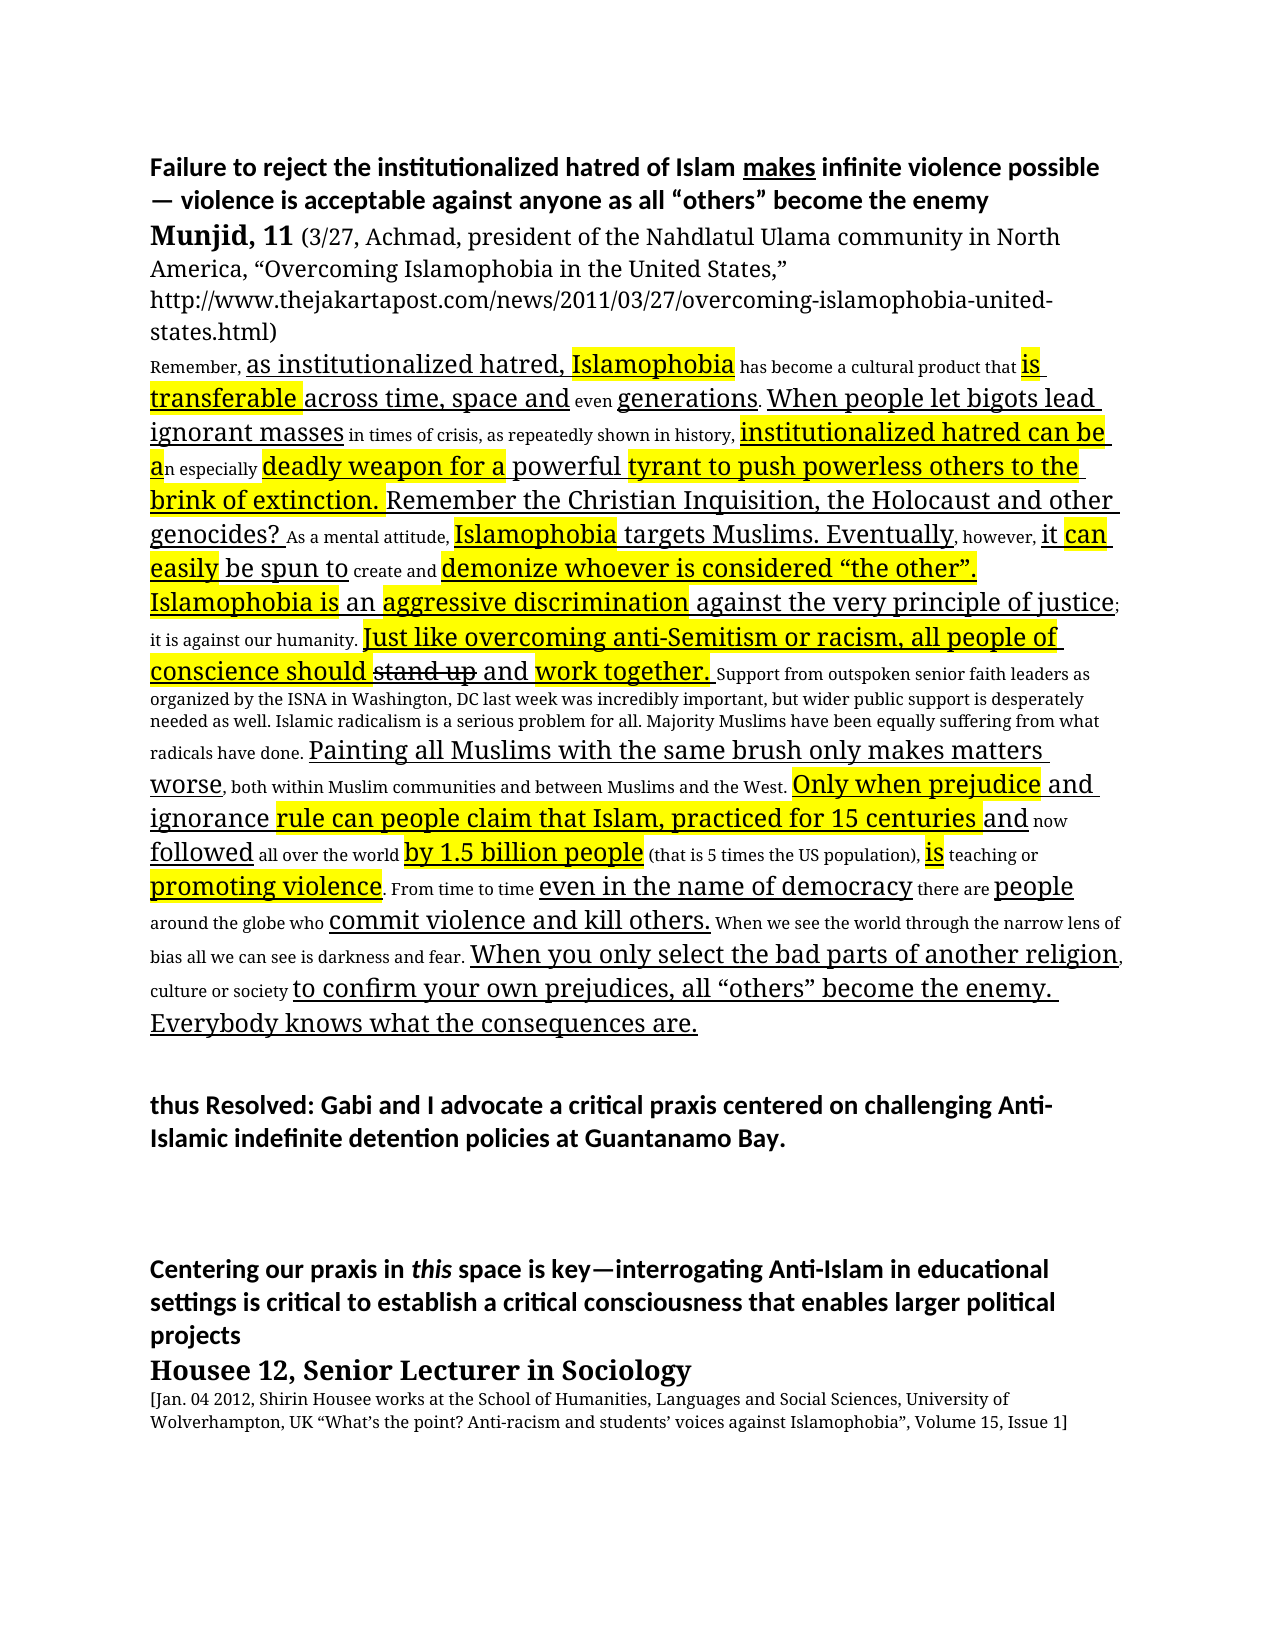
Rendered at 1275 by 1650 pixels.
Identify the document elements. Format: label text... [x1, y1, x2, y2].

text Remember, as institutionalized hatred, Islamophobia has become a cultural product that is transferable across time, space and even generations. When people let bigots lead ignorant masses in times of crisis, as repeatedly shown in history, institutionalized hatred can be an especially deadly weapon for a powerful tyrant to push powerless others to the brink of extinction. Remember the Christian Inquisition, the Holocaust and other genocides? As a mental attitude, Islamophobia targets Muslims. Eventually, however, it can easily be spun to create and demonize whoever is considered “the other”. Islamophobia is an aggressive discrimination against the very principle of justice; it is against our humanity. Just like overcoming anti-Semitism or racism, all people of conscience should stand up and work together. Support from outspoken senior faith leaders as organized by the ISNA in Washington, DC last week was incredibly important, but wider public support is desperately needed as well. Islamic radicalism is a serious problem for all. Majority Muslims have been equally suffering from what radicals have done. Painting all Muslims with the same brush only makes matters worse, both within Muslim communities and between Muslims and the West. Only when prejudice and ignorance rule can people claim that Islam, practiced for 15 centuries and now followed all over the world by 1.5 billion people (that is 5 times the US population), is teaching or promoting violence. From time to time even in the name of democracy there are people around the globe who commit violence and kill others. When we see the world through the narrow lens of bias all we can see is darkness and fear. When you only select the bad parts of another religion, culture or society to confirm your own prejudices, all “others” become the enemy. Everybody knows what the consequences are. [150, 347, 1125, 1039]
text Housee 12, Senior Lecturer in Sociology [150, 1351, 1125, 1388]
text Munjid, 11 (3/27, Achmad, president of the Nahdlatul Ulama community in North America, “Overcoming Islamophobia in the United States,” [150, 216, 1125, 284]
subtitle Centering our praxis in this space is key—interrogating Anti-Islam in educational settings is critical to establish a critical consciousness that enables larger political projects [150, 1252, 1125, 1351]
text [Jan. 04 2012, Shirin Housee works at the School of Humanities, Languages and Social Sciences, University of Wolverhampton, UK “What’s the point? Anti-racism and students’ voices against Islamophobia”, Volume 15, Issue 1] [150, 1388, 1125, 1433]
subtitle Failure to reject the institutionalized hatred of Islam makes infinite violence possible — violence is acceptable against anyone as all “others” become the enemy [150, 150, 1125, 216]
subtitle thus Resolved: Gabi and I advocate a critical praxis centered on challenging Anti-Islamic indefinite detention policies at Guantanamo Bay. [150, 1088, 1125, 1154]
text http://www.thejakartapost.com/news/2011/03/27/overcoming-islamophobia-united-states.html) [150, 284, 1125, 347]
